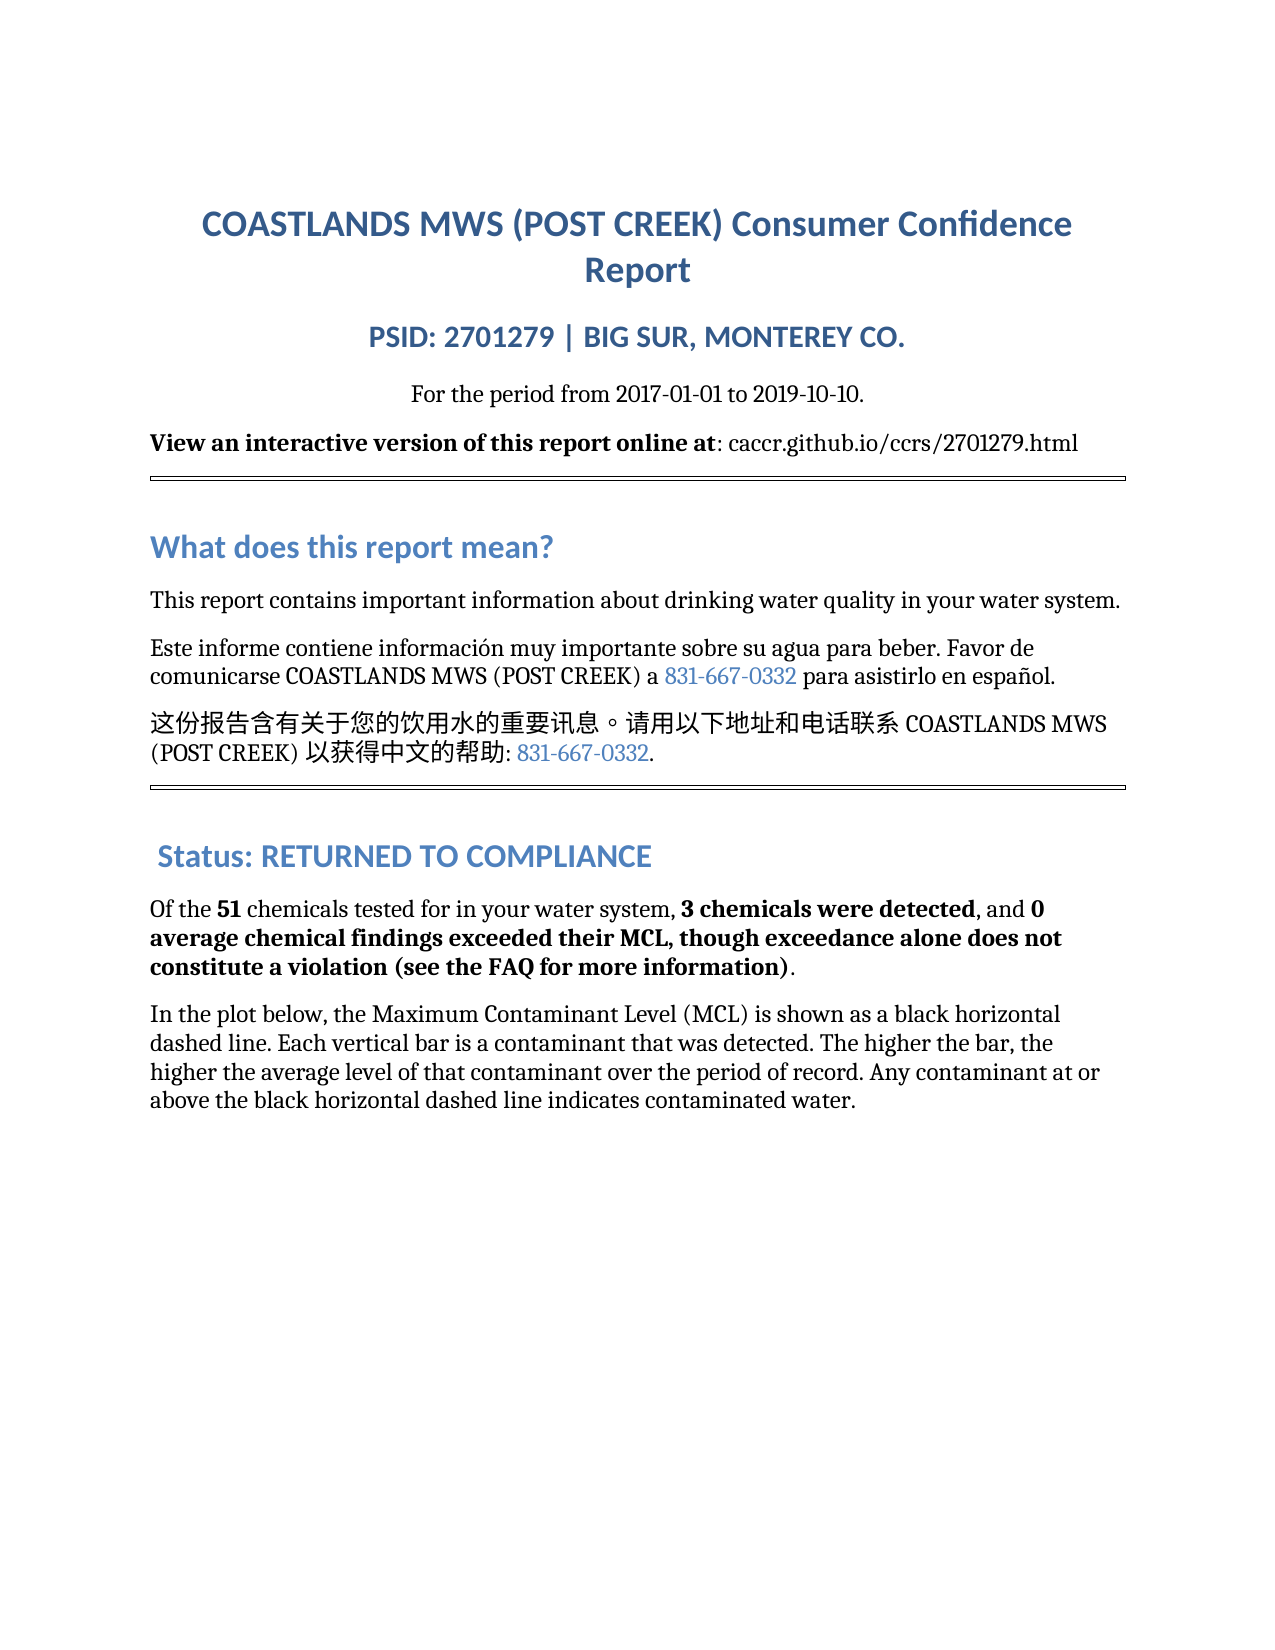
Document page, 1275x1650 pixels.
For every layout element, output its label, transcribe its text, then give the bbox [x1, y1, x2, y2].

text In the plot below, the Maximum Contaminant Level (MCL) is shown as a black horizontal dashed line. Each vertical bar is a contaminant that was detected. The higher the bar, the higher the average level of that contaminant over the period of record. Any contaminant at or above the black horizontal dashed line indicates contaminated water. [150, 1000, 1125, 1115]
text For the period from 2017-01-01 to 2019-10-10. [150, 380, 1125, 408]
text This report contains important information about drinking water quality in your water system. [150, 586, 1125, 615]
subtitle Status: RETURNED TO COMPLIANCE [150, 836, 1125, 876]
text Este informe contiene información muy importante sobre su agua para beber. Favor de comunicarse COASTLANDS MWS (POST CREEK) a 831-667-0332 para asistirlo en español. [150, 633, 1125, 691]
subtitle What does this report mean? [150, 526, 1125, 567]
text 这份报告含有关于您的饮用水的重要讯息。请用以下地址和电话联系 COASTLANDS MWS (POST CREEK) 以获得中文的帮助: 831-667-0332. [150, 710, 1125, 767]
subtitle PSID: 2701279 | BIG SUR, MONTEREY CO. [150, 317, 1125, 355]
title COASTLANDS MWS (POST CREEK) Consumer Confidence Report [150, 200, 1125, 292]
text View an interactive version of this report online at: caccr.github.io/ccrs/2701279.html [150, 429, 1125, 458]
text Of the 51 chemicals tested for in your water system, 3 chemicals were detected, and 0 average chemical findings exceeded their MCL, though exceedance alone does not constitute a violation (see the FAQ for more information). [150, 895, 1125, 981]
